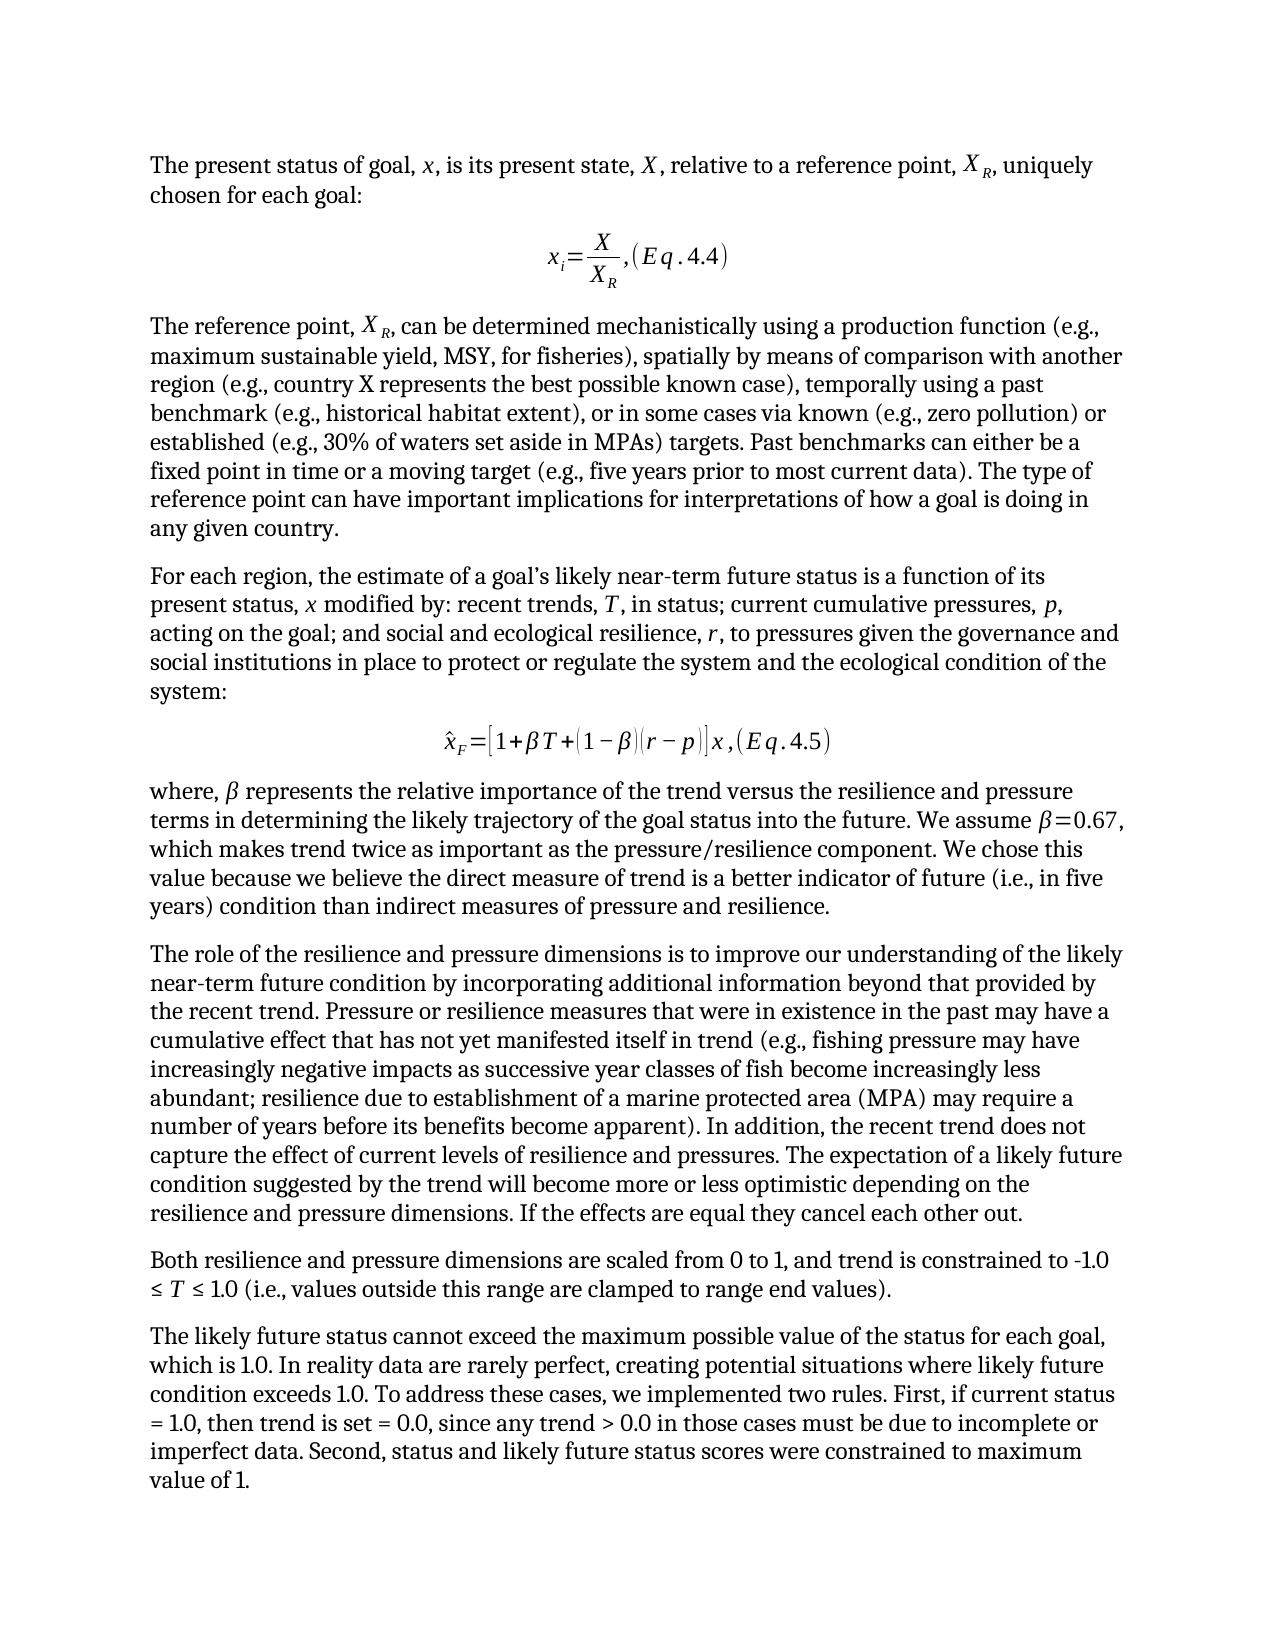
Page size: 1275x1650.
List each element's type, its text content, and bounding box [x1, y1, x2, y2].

text where, represents the relative importance of the trend versus the resilience and pressure terms in determining the likely trajectory of the goal status into the future. We assume , which makes trend twice as important as the pressure/resilience component. We chose this value because we believe the direct measure of trend is a better indicator of future (i.e., in five years) condition than indirect measures of pressure and resilience. [150, 777, 1125, 921]
text The reference point, , can be determined mechanistically using a production function (e.g., maximum sustainable yield, MSY, for fisheries), spatially by means of comparison with another region (e.g., country X represents the best possible known case), temporally using a past benchmark (e.g., historical habitat extent), or in some cases via known (e.g., zero pollution) or established (e.g., 30% of waters set aside in MPAs) targets. Past benchmarks can either be a fixed point in time or a moving target (e.g., five years prior to most current data). The type of reference point can have important implications for interpretations of how a goal is doing in any given country. [150, 310, 1125, 543]
text Both resilience and pressure dimensions are scaled from 0 to 1, and trend is constrained to -1.0 ≤ ≤ 1.0 (i.e., values outside this range are clamped to range end values). [150, 1246, 1125, 1303]
text The present status of goal, , is its present state, , relative to a reference point, , uniquely chosen for each goal: [150, 150, 1125, 210]
text The role of the resilience and pressure dimensions is to improve our understanding of the likely near-term future condition by incorporating additional information beyond that provided by the recent trend. Pressure or resilience measures that were in existence in the past may have a cumulative effect that has not yet manifested itself in trend (e.g., fishing pressure may have increasingly negative impacts as successive year classes of fish become increasingly less abundant; resilience due to establishment of a marine protected area (MPA) may require a number of years before its benefits become apparent). In addition, the recent trend does not capture the effect of current levels of resilience and pressures. The expectation of a likely future condition suggested by the trend will become more or less optimistic depending on the resilience and pressure dimensions. If the effects are equal they cancel each other out. [150, 940, 1125, 1227]
text The likely future status cannot exceed the maximum possible value of the status for each goal, which is 1.0. In reality data are rarely perfect, creating potential situations where likely future condition exceeds 1.0. To address these cases, we implemented two rules. First, if current status = 1.0, then trend is set = 0.0, since any trend > 0.0 in those cases must be due to incomplete or imperfect data. Second, status and likely future status scores were constrained to maximum value of 1. [150, 1322, 1125, 1495]
text For each region, the estimate of a goal’s likely near-term future status is a function of its present status, modified by: recent trends, , in status; current cumulative pressures, , acting on the goal; and social and ecological resilience, , to pressures given the governance and social institutions in place to protect or regulate the system and the ecological condition of the system: [150, 562, 1125, 705]
